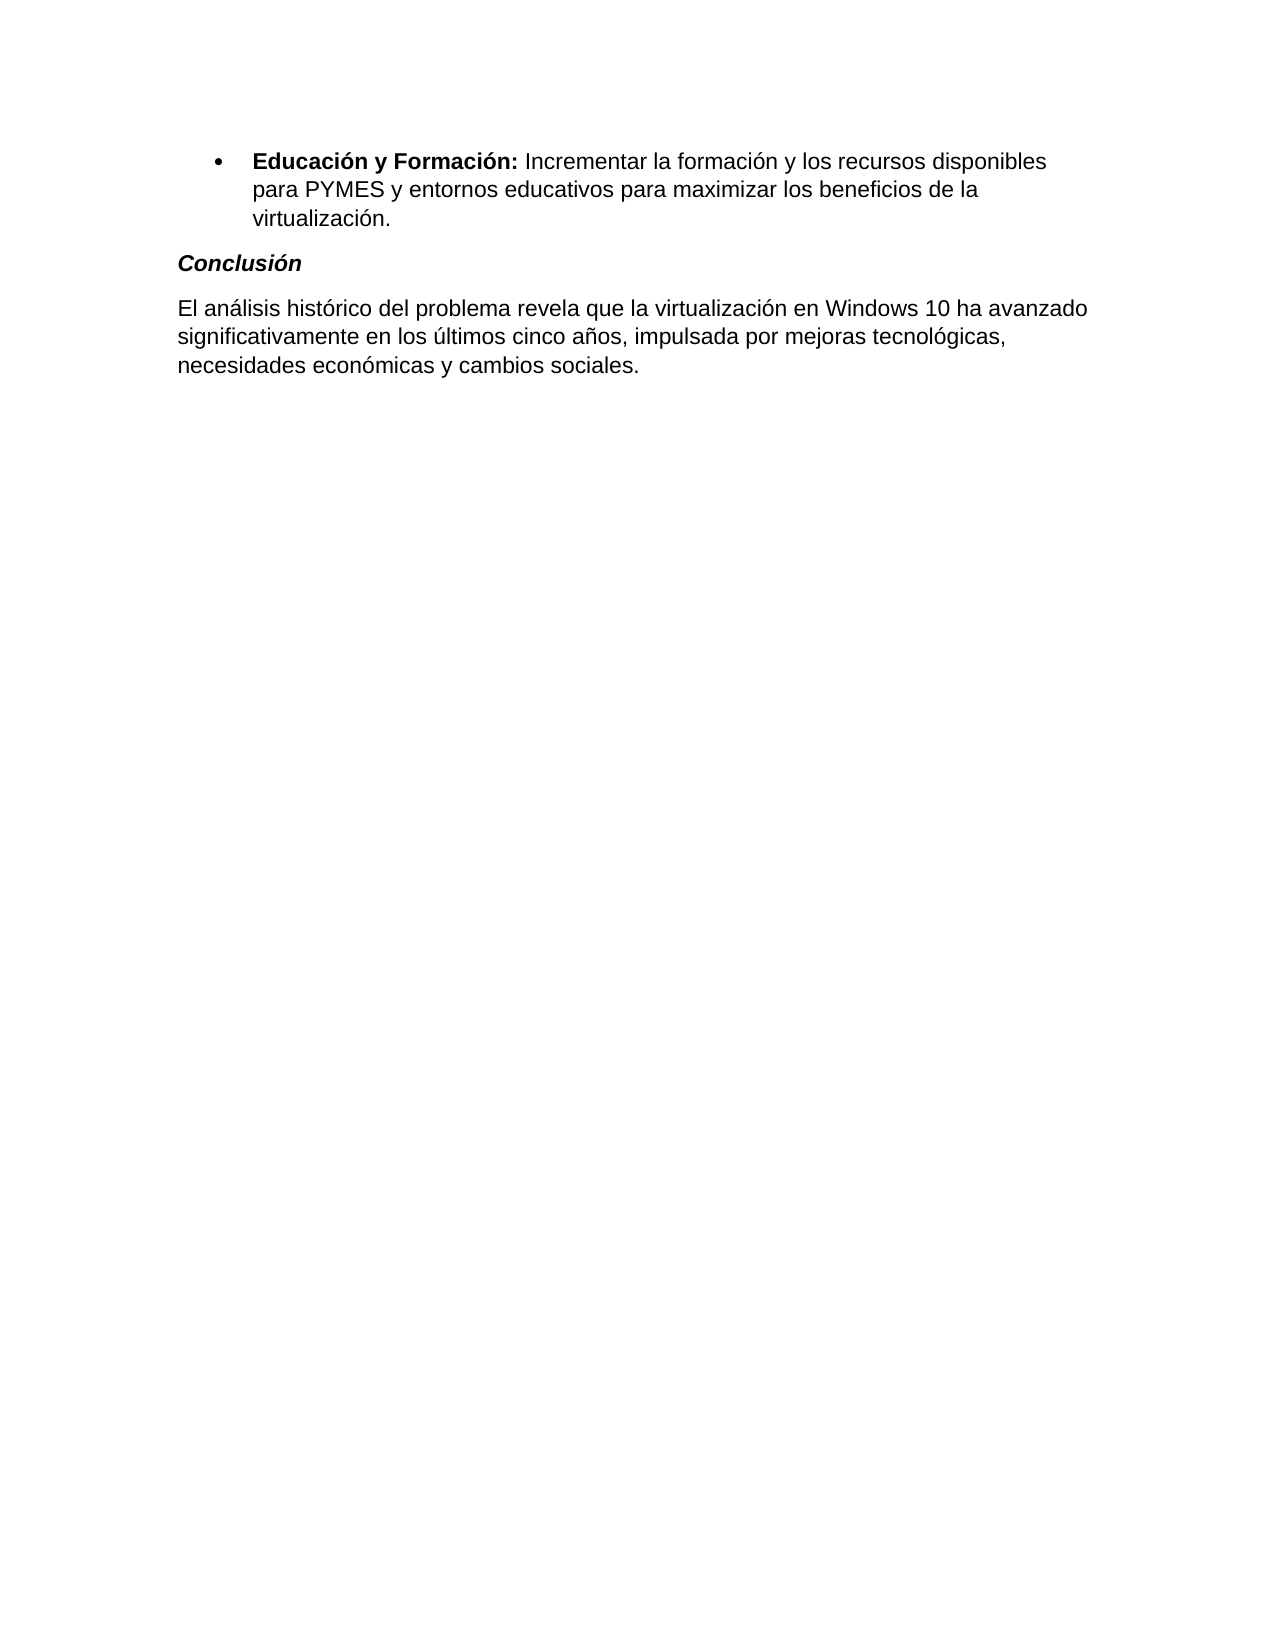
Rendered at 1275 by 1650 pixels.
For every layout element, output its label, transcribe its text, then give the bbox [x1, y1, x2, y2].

list Educación y Formación: Incrementar la formación y los recursos disponibles para PYMES y entornos educativos para maximizar los beneficios de la virtualización. [215, 148, 1098, 231]
text El análisis histórico del problema revela que la virtualización en Windows 10 ha avanzado significativamente en los últimos cinco años, impulsada por mejoras tecnológicas, necesidades económicas y cambios sociales. [177, 295, 1098, 378]
text Conclusión [177, 249, 1098, 276]
